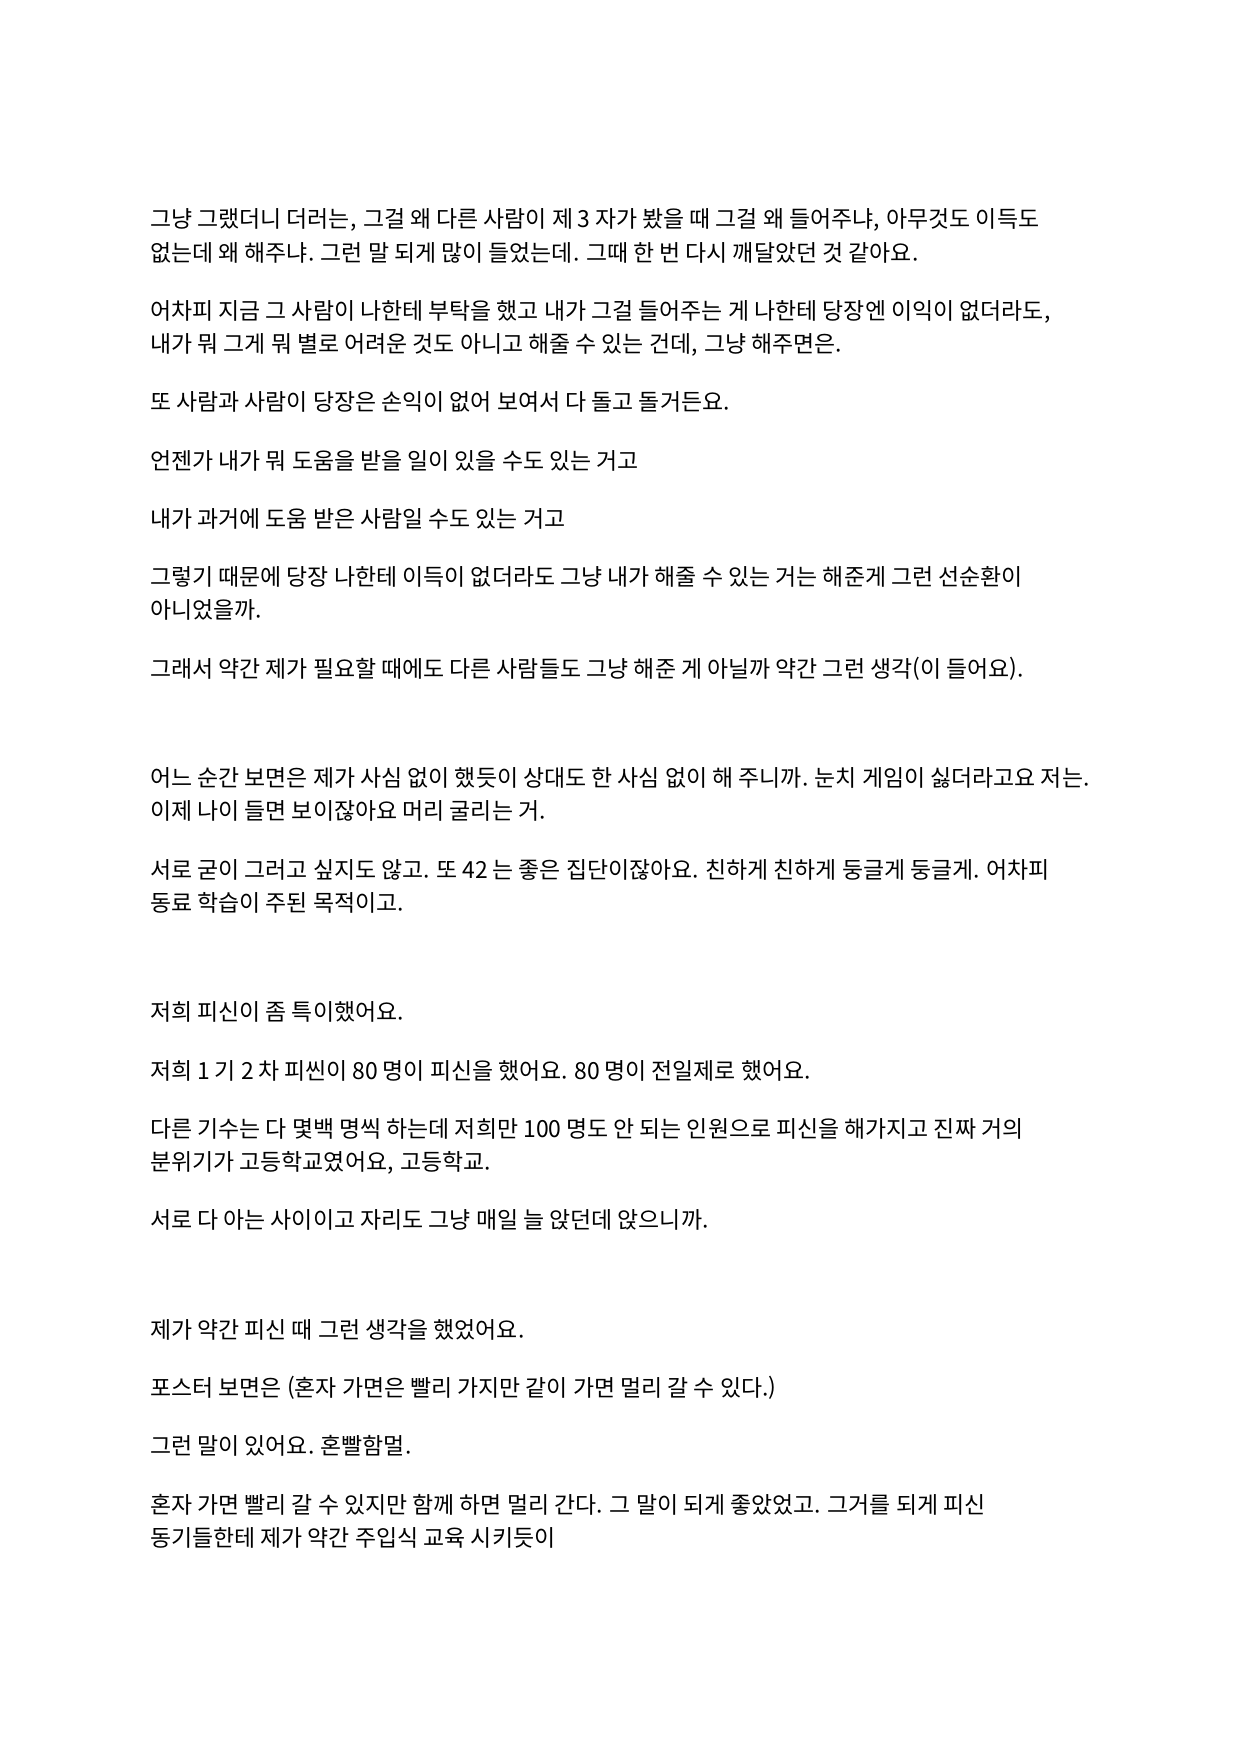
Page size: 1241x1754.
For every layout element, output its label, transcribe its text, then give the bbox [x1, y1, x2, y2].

text 그렇기 때문에 당장 나한테 이득이 없더라도 그냥 내가 해줄 수 있는 거는 해준게 그런 선순환이 아니었을까. [150, 559, 1090, 625]
text 어느 순간 보면은 제가 사심 없이 했듯이 상대도 한 사심 없이 해 주니까. 눈치 게임이 싫더라고요 저는. 이제 나이 들면 보이잖아요 머리 굴리는 거. [150, 760, 1090, 826]
text 저희 피신이 좀 특이했어요. [150, 994, 1090, 1027]
text 저희 1기 2차 피씬이 80명이 피신을 했어요. 80명이 전일제로 했어요. [150, 1052, 1090, 1086]
text 그냥 그랬더니 더러는, 그걸 왜 다른 사람이 제3자가 봤을 때 그걸 왜 들어주냐, 아무것도 이득도 없는데 왜 해주냐. 그런 말 되게 많이 들었는데. 그때 한 번 다시 깨달았던 것 같아요. [150, 201, 1090, 268]
text 서로 굳이 그러고 싶지도 않고. 또 42는 좋은 집단이잖아요. 친하게 친하게 둥글게 둥글게. 어차피 동료 학습이 주된 목적이고. [150, 851, 1090, 918]
text 내가 과거에 도움 받은 사람일 수도 있는 거고 [150, 501, 1090, 534]
text 어차피 지금 그 사람이 나한테 부탁을 했고 내가 그걸 들어주는 게 나한테 당장엔 이익이 없더라도, 내가 뭐 그게 뭐 별로 어려운 것도 아니고 해줄 수 있는 건데, 그냥 해주면은. [150, 293, 1090, 359]
text 그래서 약간 제가 필요할 때에도 다른 사람들도 그냥 해준 게 아닐까 약간 그런 생각(이 들어요). [150, 650, 1090, 684]
text 또 사람과 사람이 당장은 손익이 없어 보여서 다 돌고 돌거든요. [150, 384, 1090, 417]
text 다른 기수는 다 몇백 명씩 하는데 저희만 100명도 안 되는 인원으로 피신을 해가지고 진짜 거의 분위기가 고등학교였어요, 고등학교. [150, 1111, 1090, 1177]
text 그런 말이 있어요. 혼빨함멀. [150, 1428, 1090, 1461]
text 혼자 가면 빨리 갈 수 있지만 함께 하면 멀리 간다. 그 말이 되게 좋았었고. 그거를 되게 피신 동기들한테 제가 약간 주입식 교육 시키듯이 [150, 1486, 1090, 1553]
text 언젠가 내가 뭐 도움을 받을 일이 있을 수도 있는 거고 [150, 442, 1090, 476]
text 제가 약간 피신 때 그런 생각을 했었어요. [150, 1312, 1090, 1345]
text 서로 다 아는 사이이고 자리도 그냥 매일 늘 앉던데 앉으니까. [150, 1202, 1090, 1235]
text 포스터 보면은 (혼자 가면은 빨리 가지만 같이 가면 멀리 갈 수 있다.) [150, 1370, 1090, 1403]
